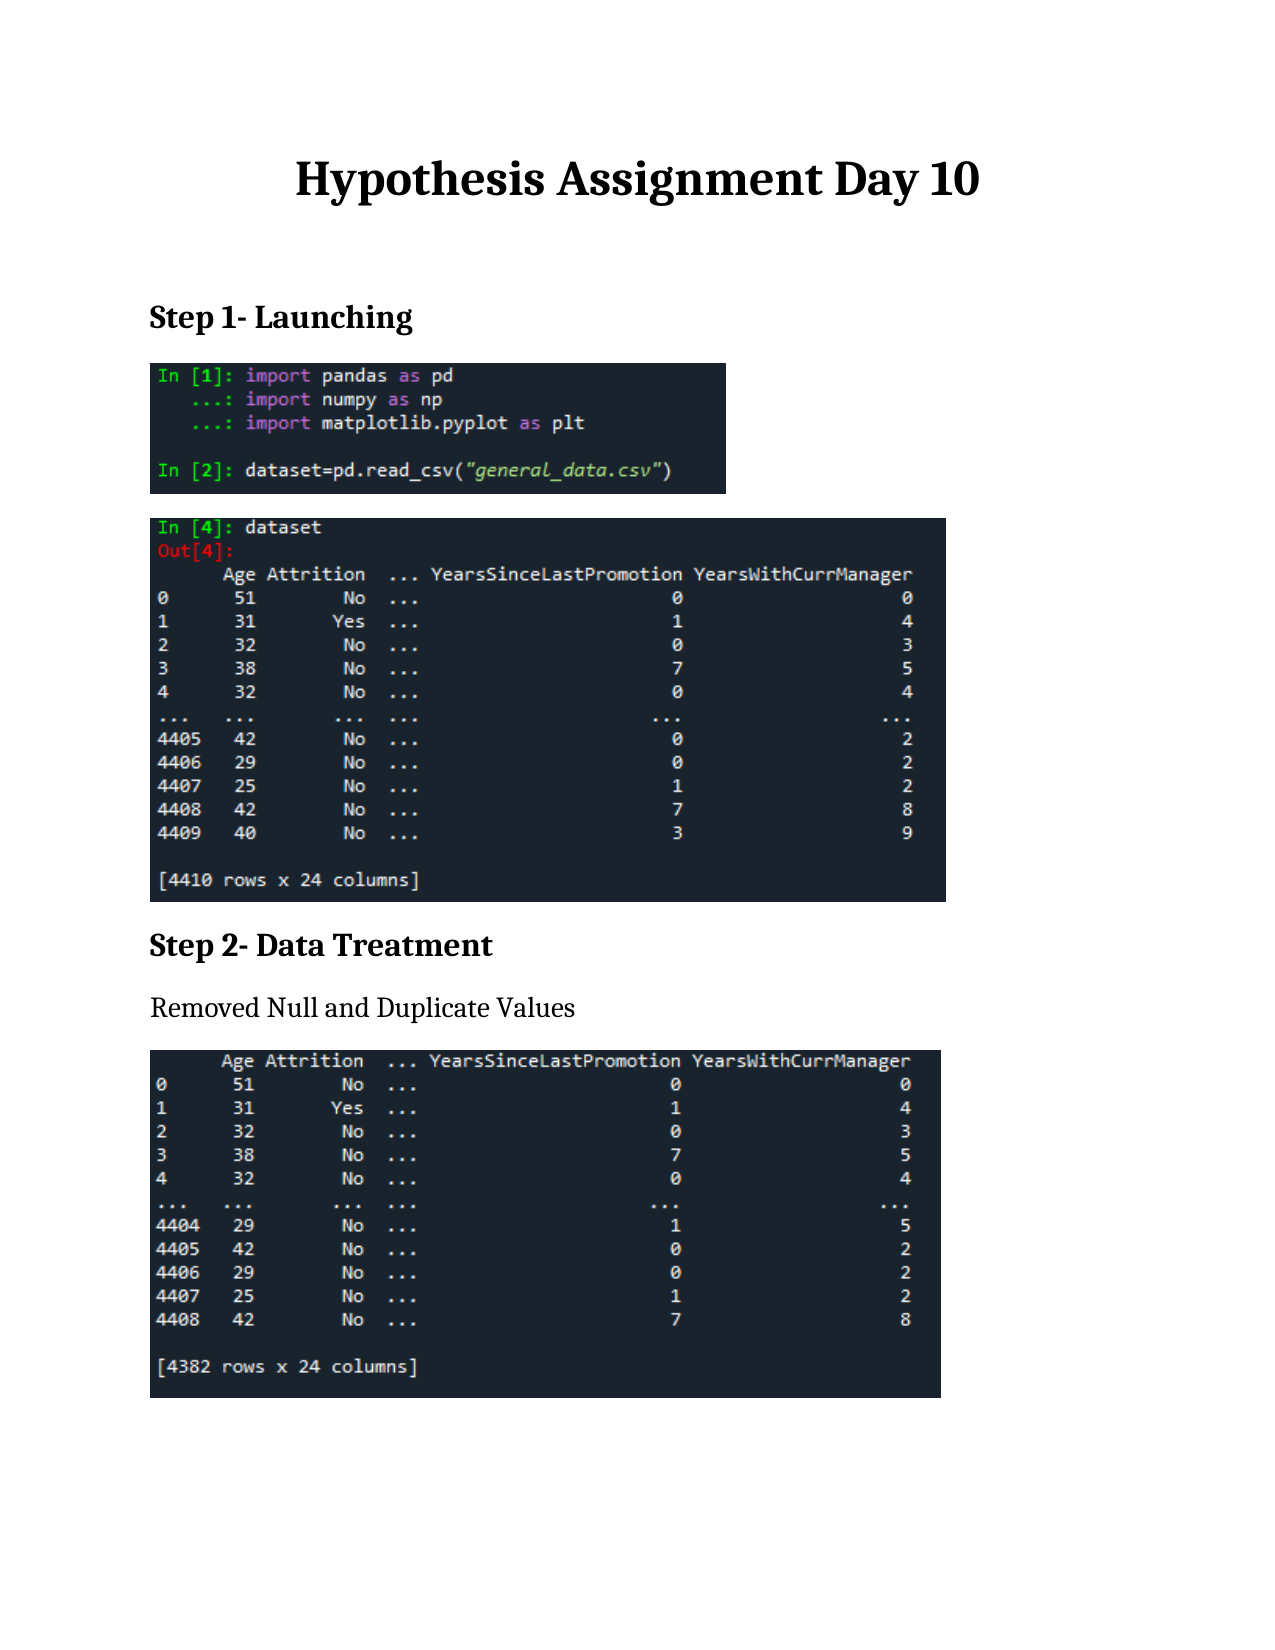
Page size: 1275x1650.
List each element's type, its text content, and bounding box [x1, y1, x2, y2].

picture [150, 518, 946, 902]
text Hypothesis Assignment Day 10 [150, 150, 1125, 207]
picture [150, 363, 726, 494]
text Step 1- Launching [150, 299, 1125, 337]
text Removed Null and Duplicate Values [150, 991, 1125, 1025]
text Step 2- Data Treatment [150, 926, 1125, 964]
picture [150, 1050, 941, 1398]
